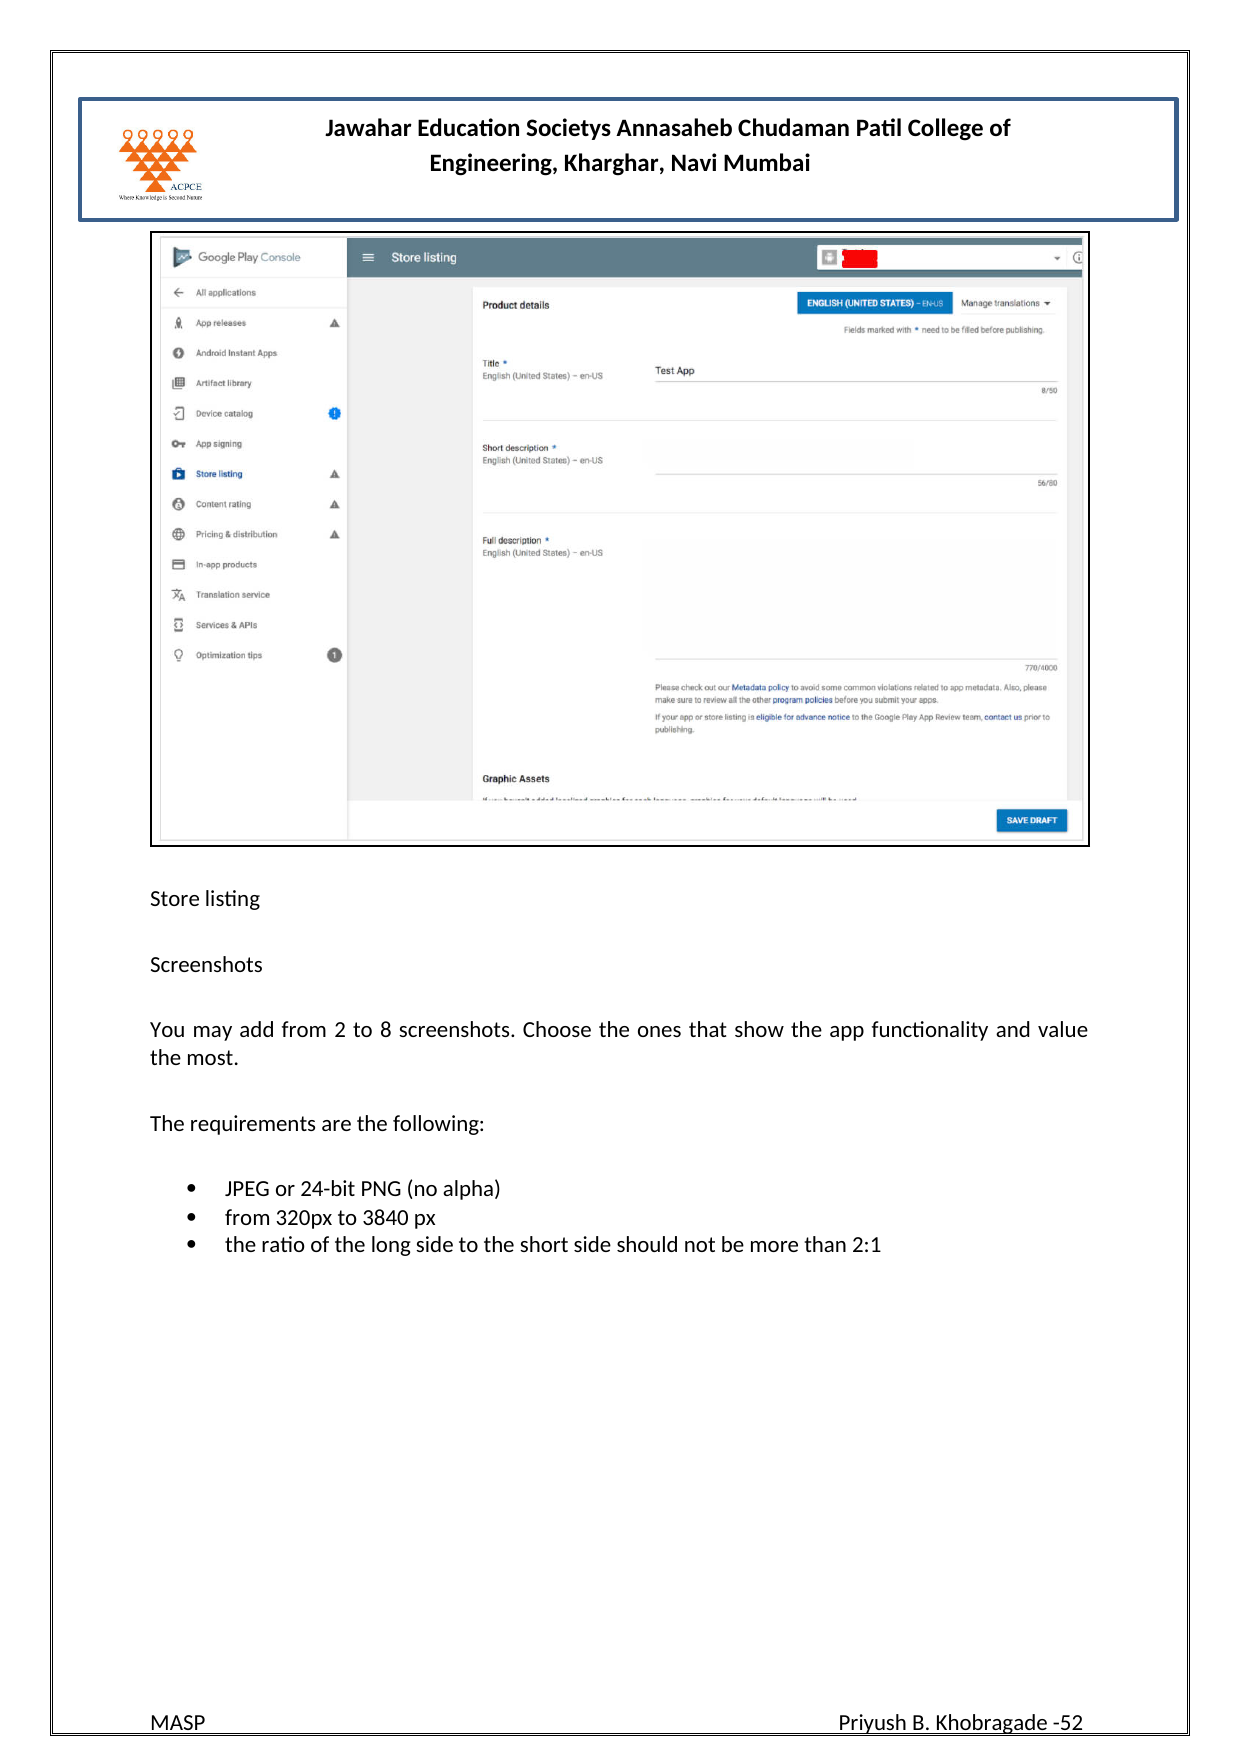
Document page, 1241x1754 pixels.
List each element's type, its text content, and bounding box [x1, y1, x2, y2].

picture [103, 113, 218, 217]
text Screenshots [150, 950, 1090, 978]
text The requirements are the following: [150, 1109, 1090, 1137]
list the ratio of the long side to the short side should not be more than 2:1 [187, 1231, 1090, 1259]
list from 320px to 3840 px [187, 1203, 1090, 1231]
text Store listing [150, 884, 1090, 912]
text You may add from 2 to 8 screenshots. Choose the ones that show the app functionality and value the most. [150, 1016, 1090, 1072]
list JPEG or 24-bit PNG (no alpha) [187, 1174, 1090, 1203]
picture [152, 233, 1088, 845]
